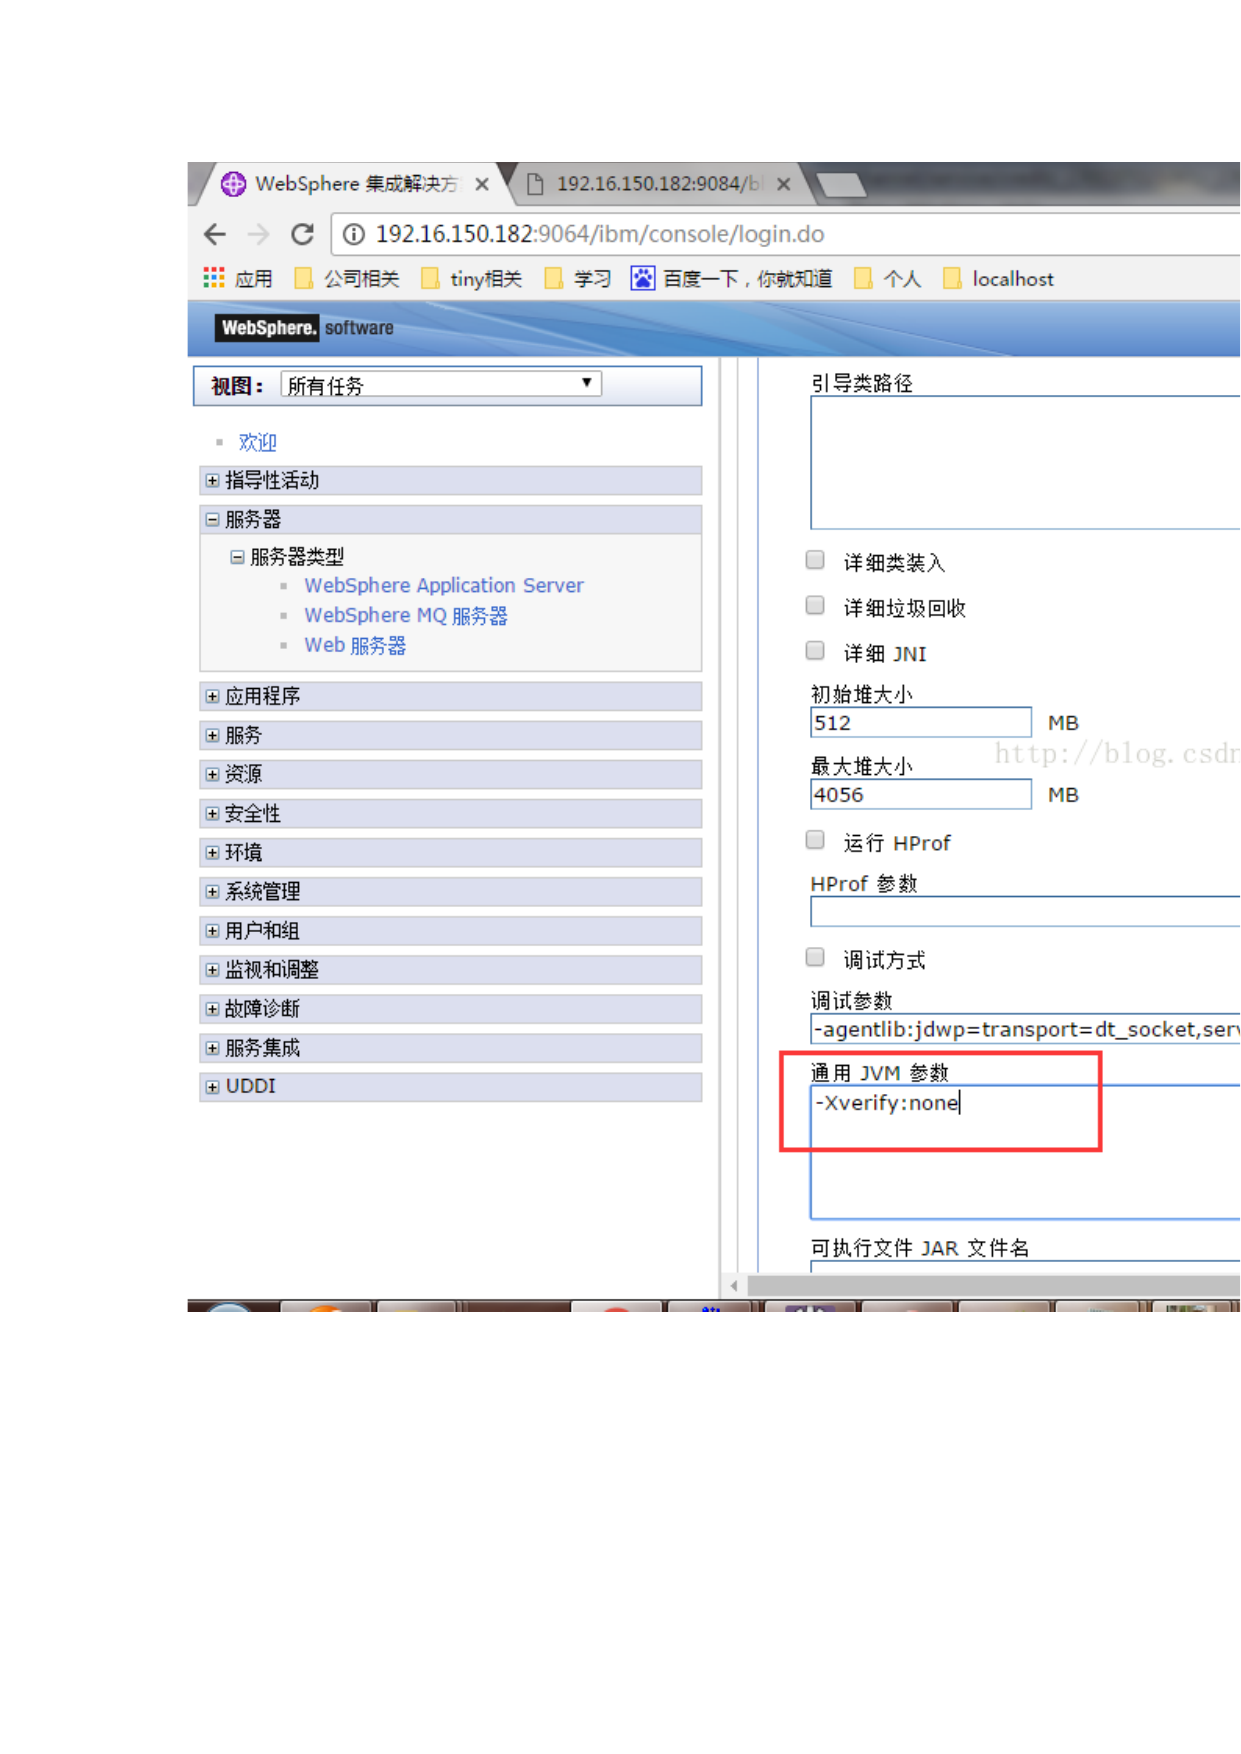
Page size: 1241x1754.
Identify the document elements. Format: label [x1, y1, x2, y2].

picture [187, 162, 1241, 1312]
